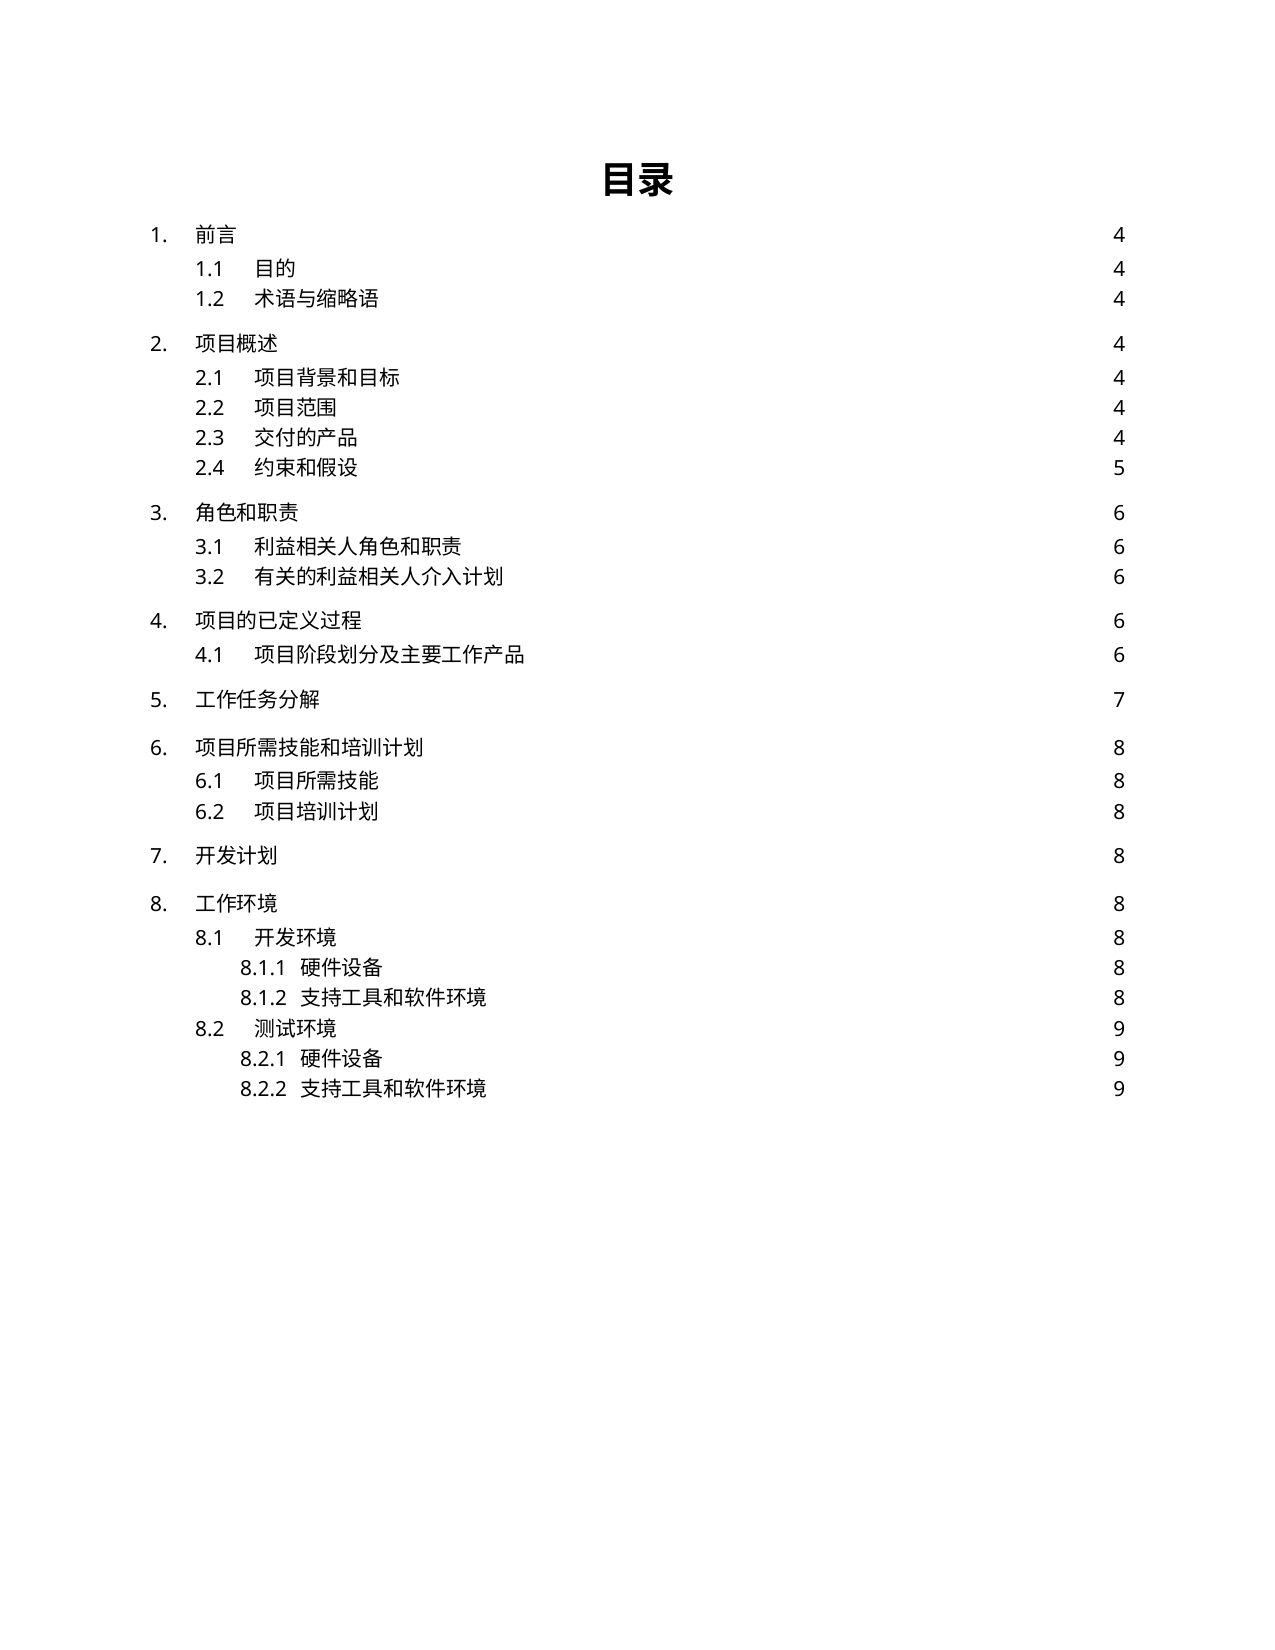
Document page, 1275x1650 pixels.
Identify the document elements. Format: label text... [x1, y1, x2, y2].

text 1.1 目的 4 [195, 252, 1050, 282]
text 8.2.2 支持工具和软件环境 9 [240, 1073, 1125, 1103]
text 3. 角色和职责 6 [150, 507, 1050, 524]
text 2.2 项目范围 4 [195, 391, 1050, 421]
text 6.2 项目培训计划 8 [195, 795, 1050, 825]
text 4.1 项目阶段划分及主要工作产品 6 [195, 638, 1050, 669]
text 1. 前言 4 [150, 229, 1050, 246]
text 8.1.2 支持工具和软件环境 8 [240, 982, 1125, 1012]
text 4. 项目的已定义过程 6 [150, 616, 1050, 632]
text 1.2 术语与缩略语 4 [195, 282, 1050, 313]
text 8.1.1 硬件设备 8 [240, 951, 1125, 982]
text 8.1 开发环境 8 [195, 921, 1050, 951]
text 3.2 有关的利益相关人介入计划 6 [195, 560, 1050, 591]
text 8.2.1 硬件设备 9 [240, 1042, 1125, 1073]
text 2.4 约束和假设 5 [195, 452, 1050, 482]
text 6.1 项目所需技能 8 [195, 764, 1050, 795]
text 6. 项目所需技能和培训计划 8 [150, 742, 1050, 758]
title 目录 [150, 150, 1125, 204]
text 2. 项目概述 4 [150, 338, 1050, 354]
text 3.1 利益相关人角色和职责 6 [195, 530, 1050, 560]
text 8. 工作环境 8 [150, 898, 1050, 915]
text 7. 开发计划 8 [150, 850, 1050, 867]
text 2.1 项目背景和目标 4 [195, 361, 1050, 391]
text 5. 工作任务分解 7 [150, 694, 1050, 710]
text 8.2 测试环境 9 [195, 1012, 1050, 1042]
text 2.3 交付的产品 4 [195, 421, 1050, 452]
